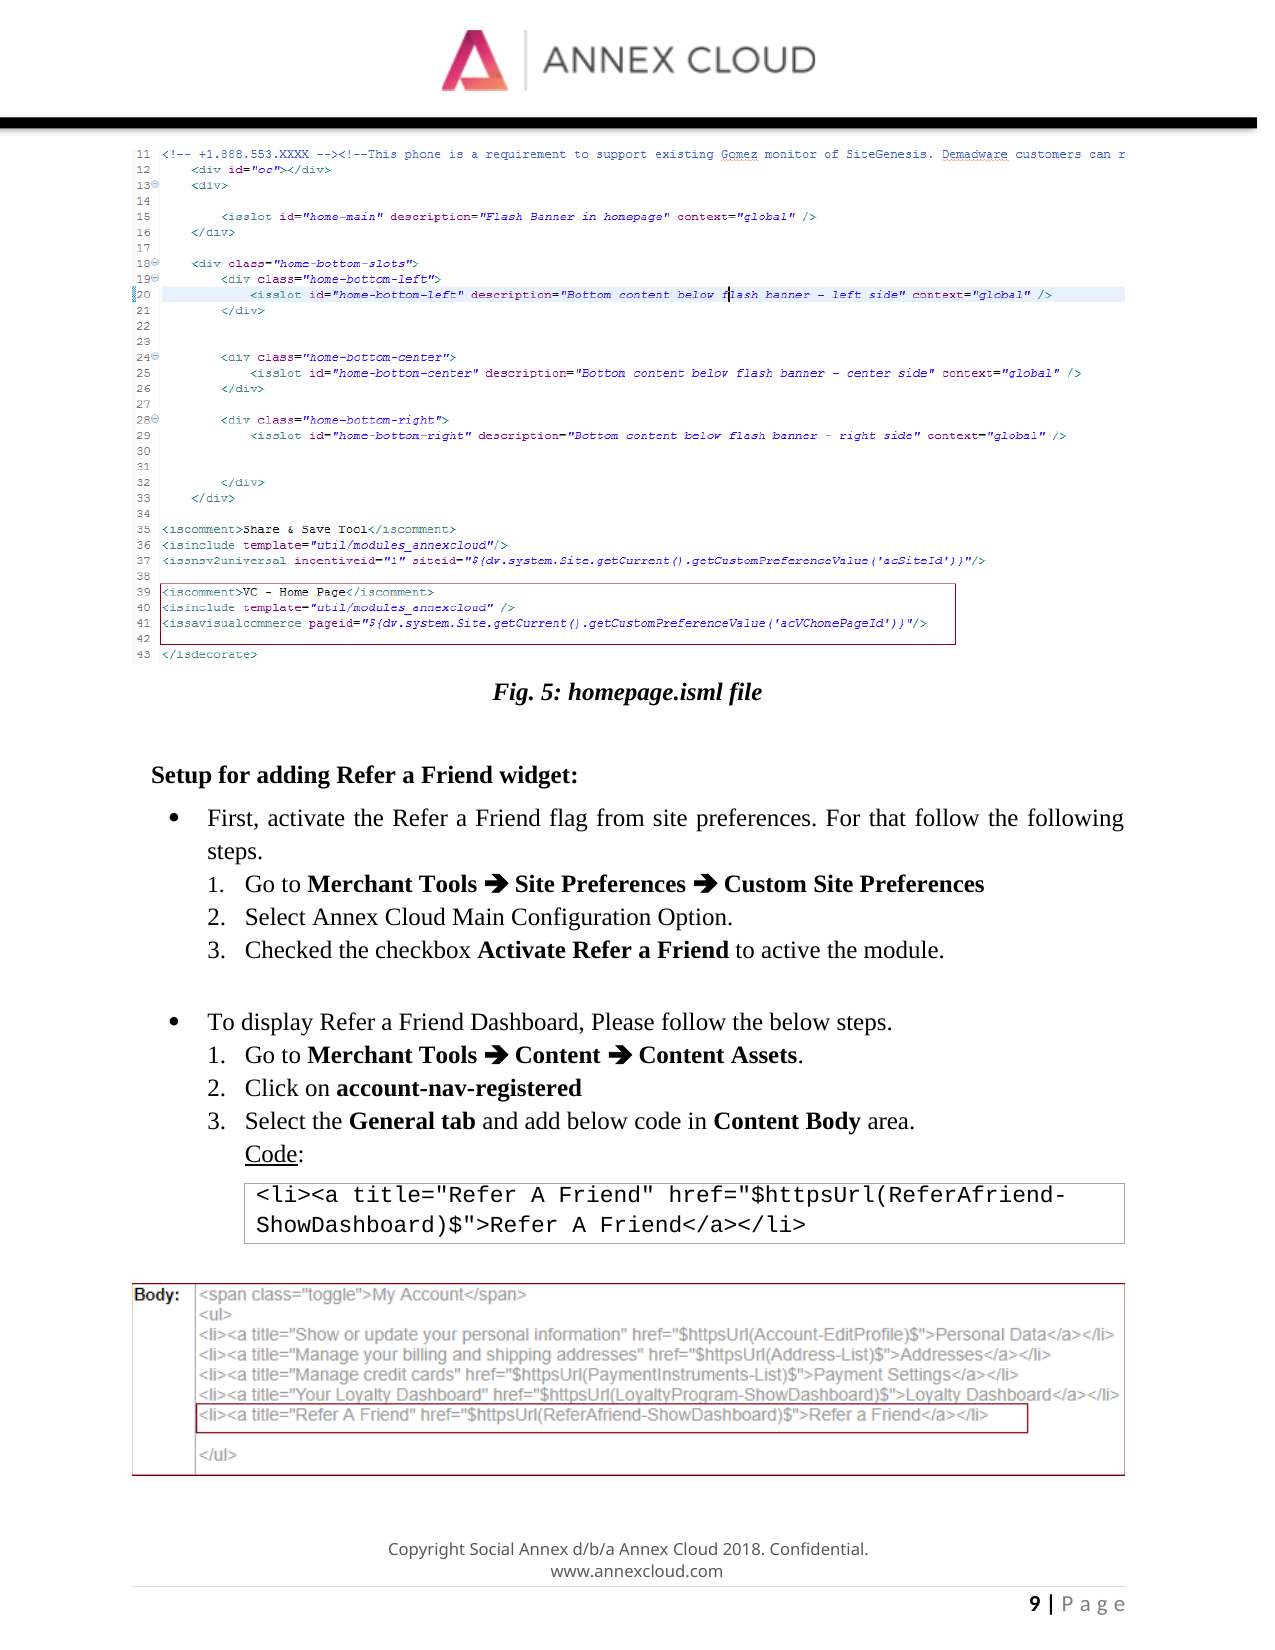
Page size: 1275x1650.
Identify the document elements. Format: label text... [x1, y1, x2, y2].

list Go to Merchant Tools Site Preferences Custom Site Preferences [207, 869, 1125, 898]
picture [132, 1283, 1125, 1476]
table_header <li><a title="Refer A Friend" href="$httpsUrl(ReferAfriend-ShowDashboard)$">Refer A Friend</a></li> [245, 1184, 1124, 1243]
list Select Annex Cloud Main Configuration Option. [207, 902, 1125, 931]
text Fig. 5: homepage.isml file [132, 677, 1125, 706]
list Select the General tab and add below code in Content Body area. [207, 1106, 1125, 1135]
picture [132, 150, 1125, 664]
picture [441, 30, 816, 91]
list Checked the checkbox Activate Refer a Friend to active the module. [207, 935, 1125, 964]
list Click on account-nav-registered [207, 1073, 1125, 1102]
text Code: [244, 1139, 1125, 1168]
list Setup for adding Refer a Friend widget: [151, 760, 1125, 788]
list Go to Merchant Tools Content Content Assets. [207, 1040, 1125, 1069]
list First, activate the Refer a Friend flag from site preferences. For that follow the following steps. [169, 803, 1125, 864]
list To display Refer a Friend Dashboard, Please follow the below steps. [169, 1007, 1125, 1036]
